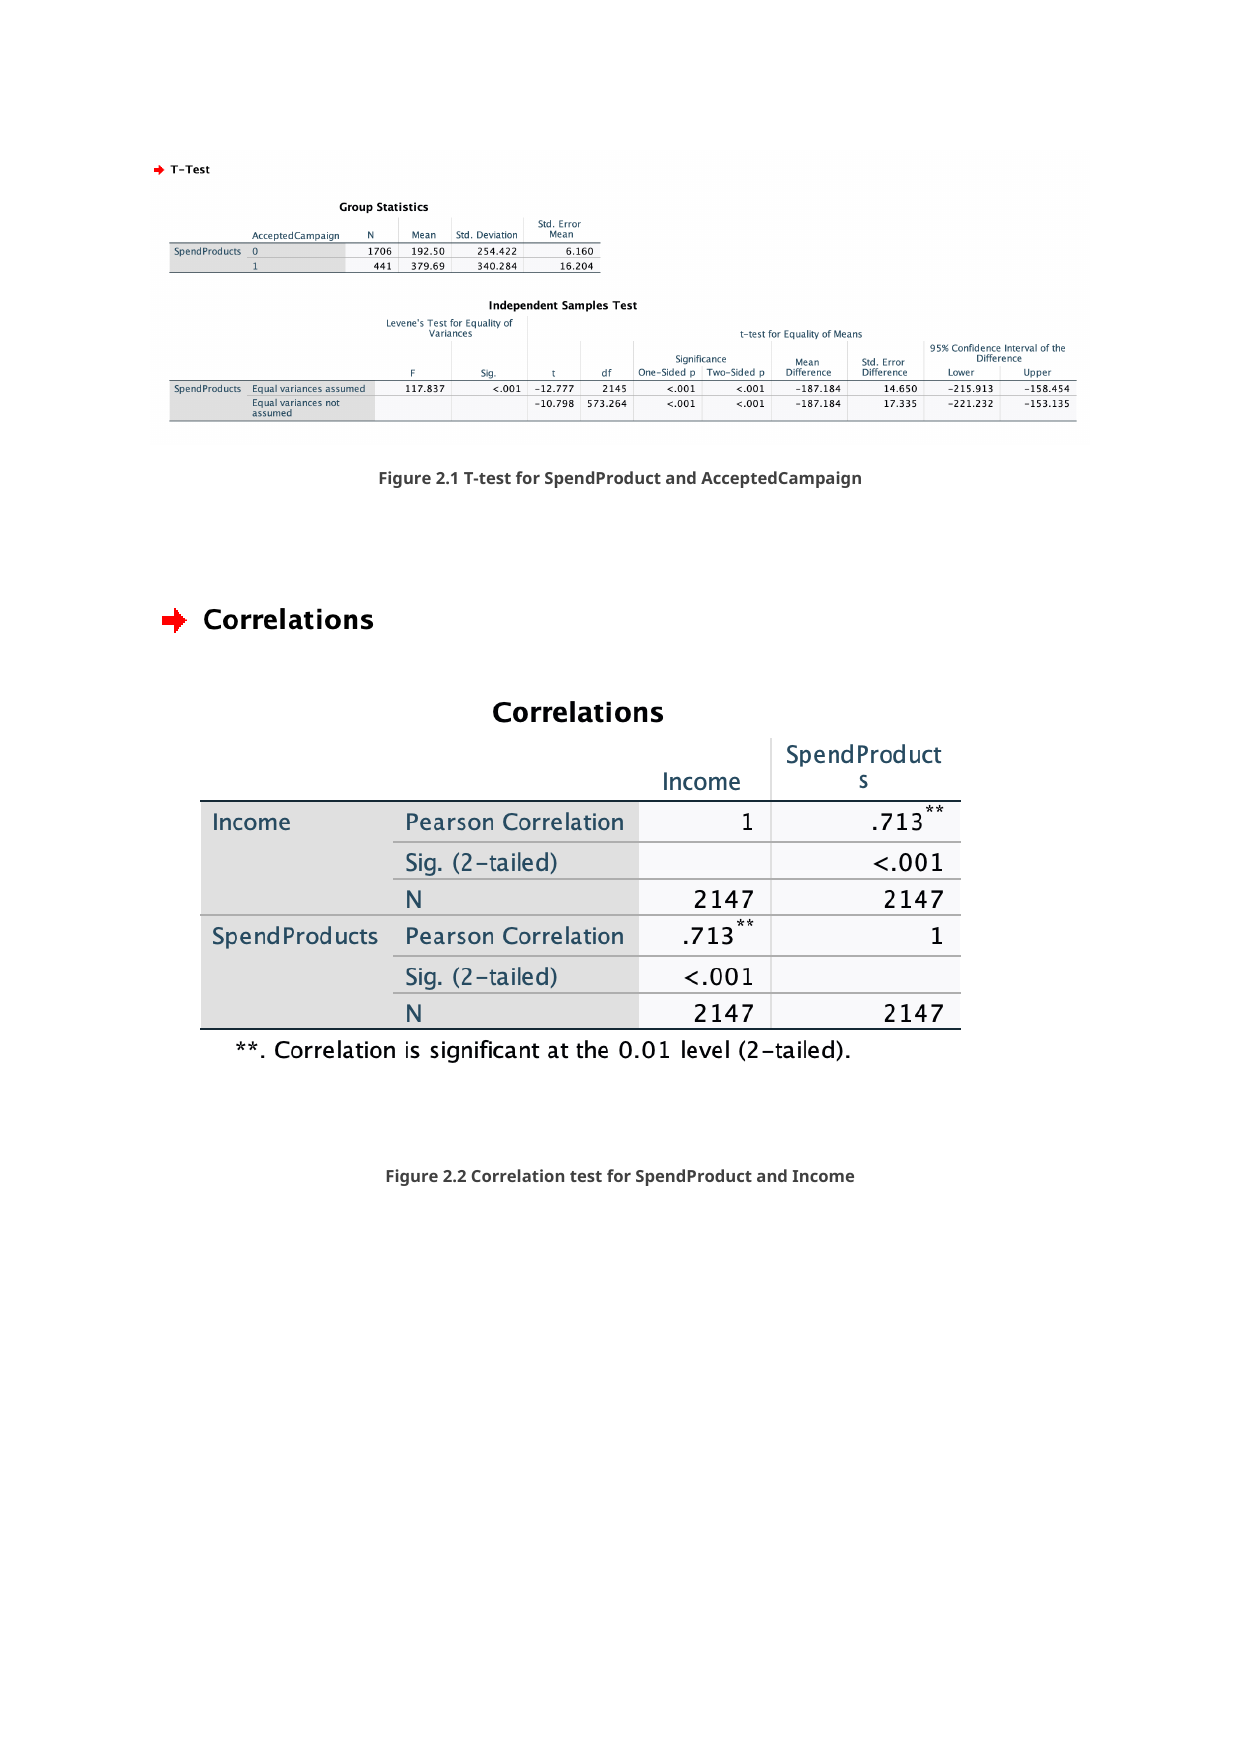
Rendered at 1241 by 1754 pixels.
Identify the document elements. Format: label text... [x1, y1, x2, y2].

picture [150, 561, 1091, 1143]
picture [150, 150, 1091, 445]
text Figure 2.2 Correlation test for SpendProduct and Income [150, 1164, 1090, 1187]
text Figure 2.1 T-test for SpendProduct and AcceptedCampaign [150, 466, 1090, 489]
